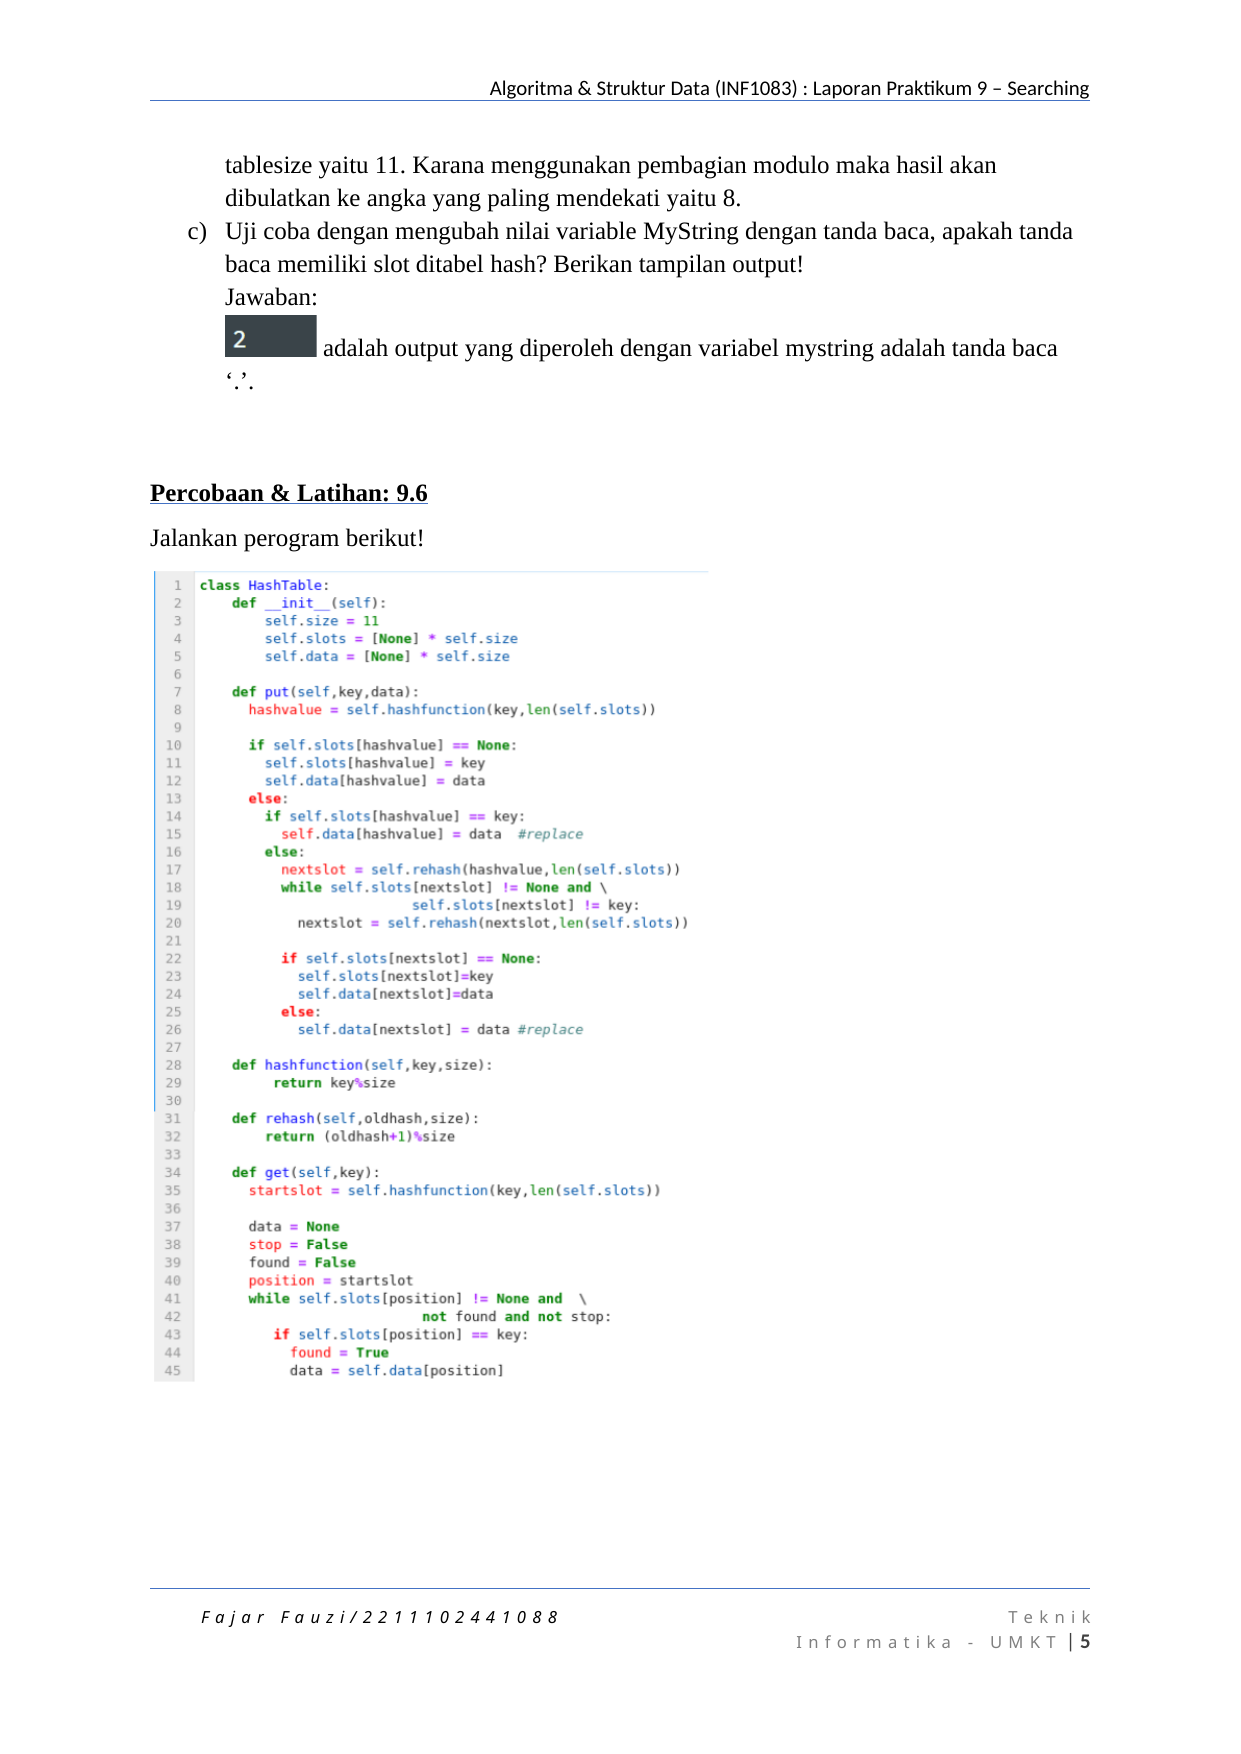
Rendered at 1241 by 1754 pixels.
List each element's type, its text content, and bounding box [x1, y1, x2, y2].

picture [225, 315, 317, 357]
text Jalankan perogram berikut! [150, 523, 1090, 552]
list adalah output yang diperoleh dengan variabel mystring adalah tanda baca ‘.’. [225, 315, 1090, 395]
list Jawaban: [225, 282, 1090, 311]
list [225, 150, 1090, 212]
list Uji coba dengan mengubah nilai variable MyString dengan tanda baca, apakah tanda baca memiliki slot ditabel hash? Berikan tampilan output! [187, 216, 1090, 278]
picture [150, 569, 749, 1391]
text Percobaan & Latihan: 9.6 [150, 478, 1090, 507]
